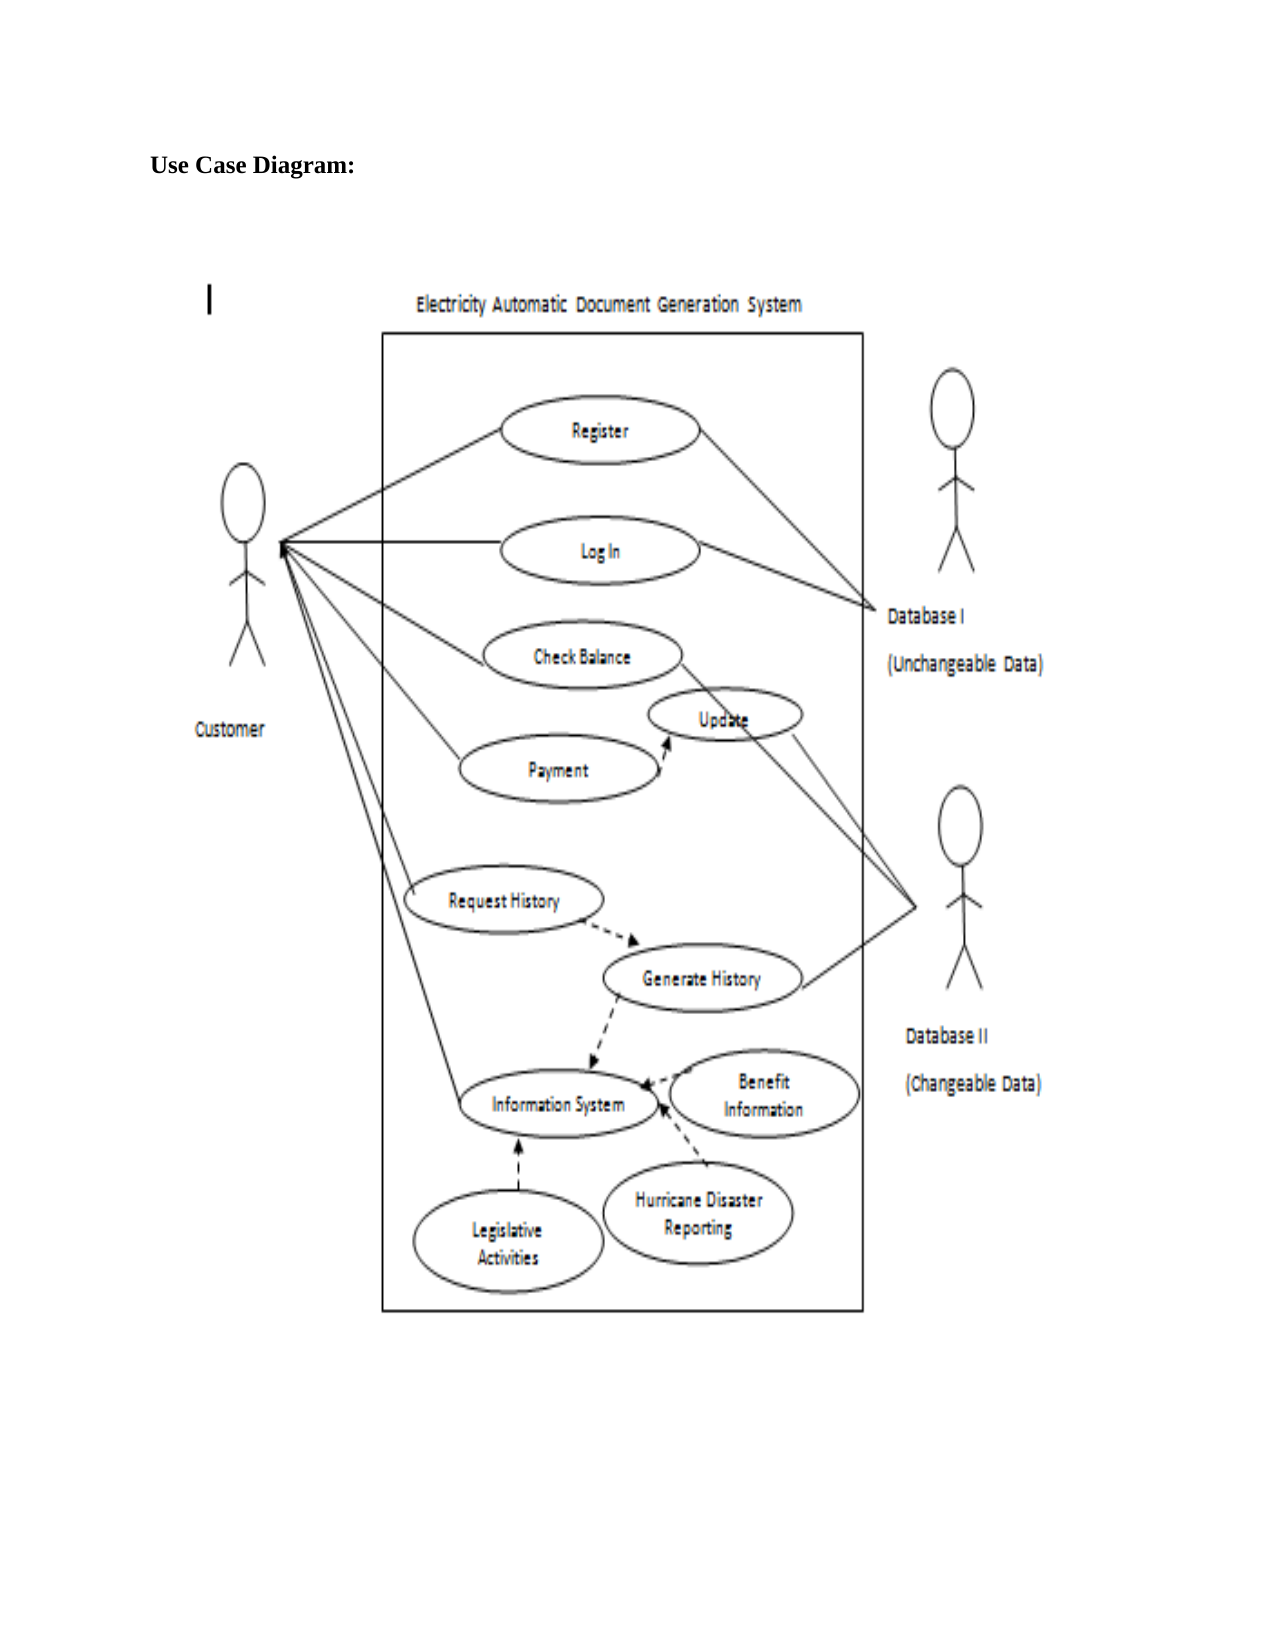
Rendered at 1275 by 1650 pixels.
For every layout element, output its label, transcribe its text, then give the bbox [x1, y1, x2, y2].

picture [150, 183, 1069, 1386]
text Use Case Diagram: [150, 150, 1125, 179]
